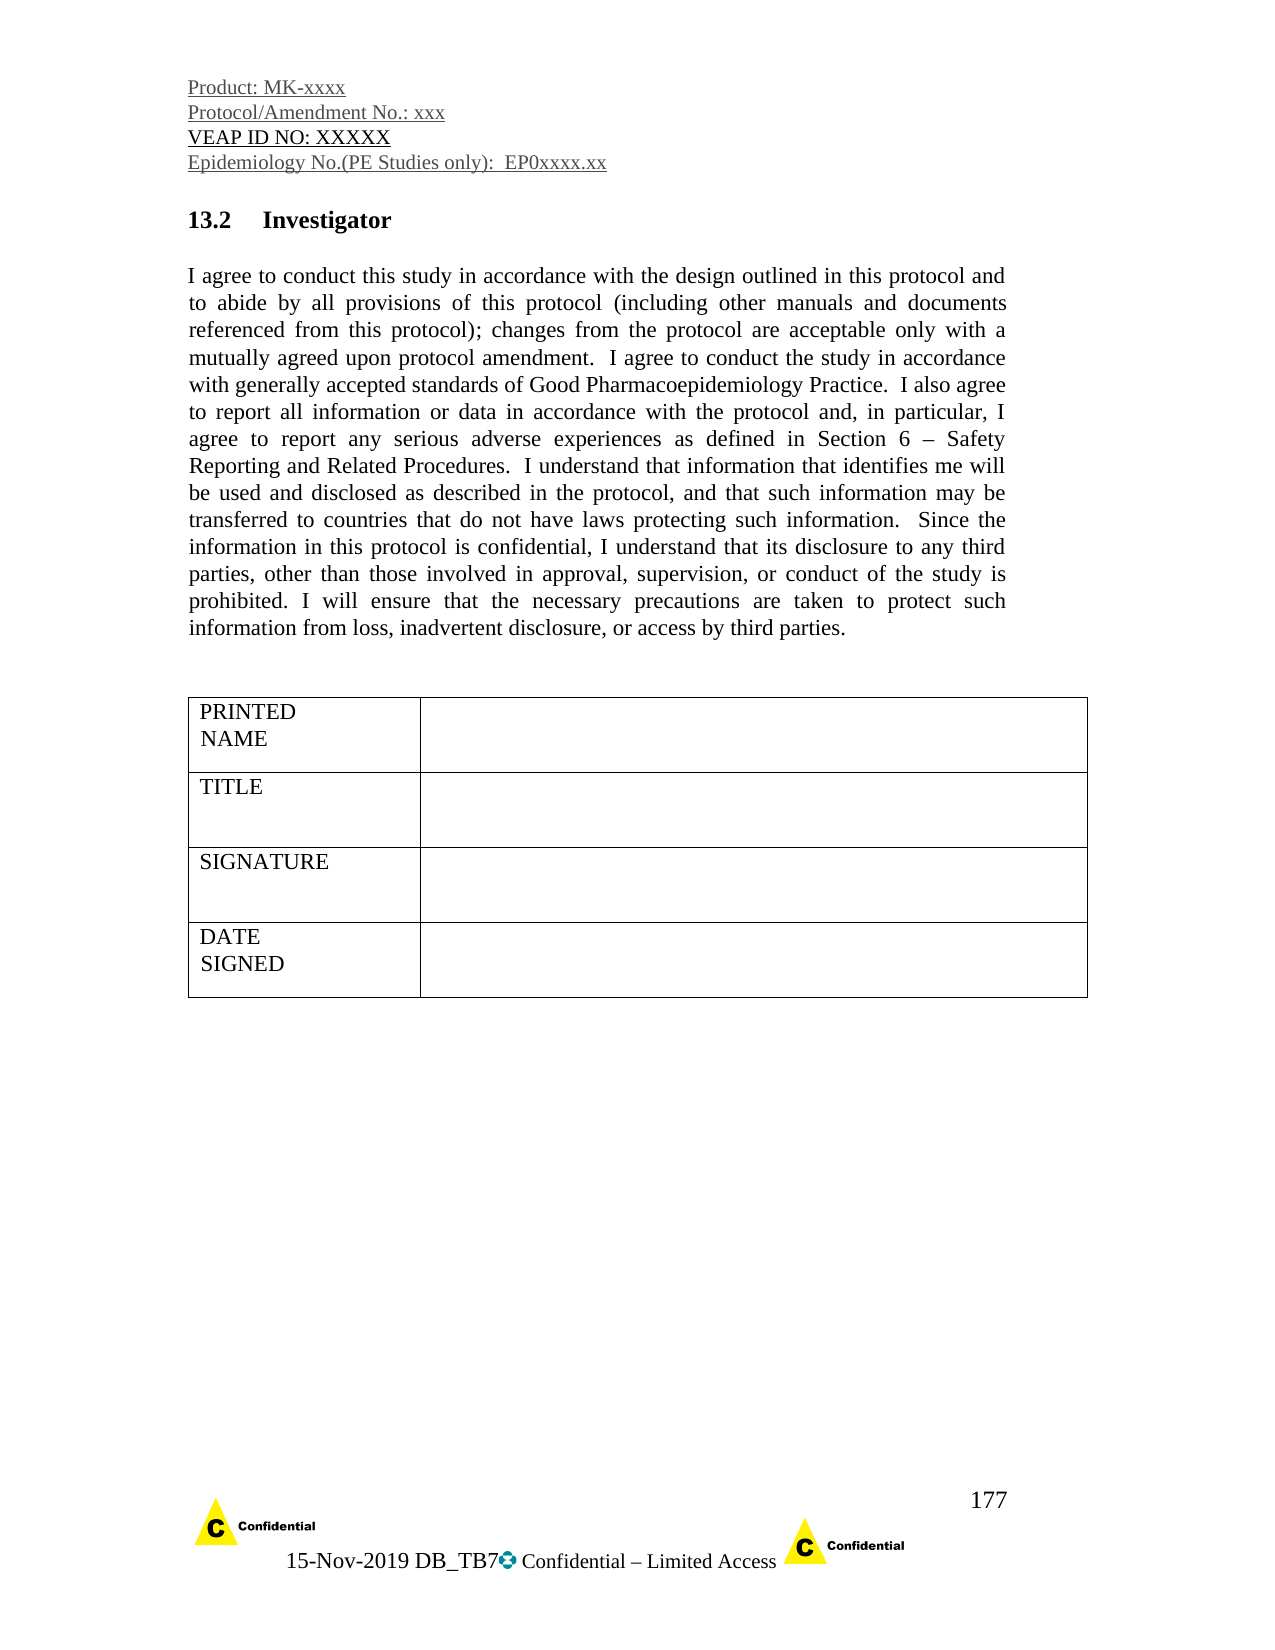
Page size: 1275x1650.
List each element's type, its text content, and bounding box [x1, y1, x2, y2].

text I agree to conduct this study in accordance with the design outlined in this protocol and to abide by all provisions of this protocol (including other manuals and documents referenced from this protocol); changes from the protocol are acceptable only with a mutually agreed upon protocol amendment. I agree to conduct the study in accordance with generally accepted standards of Good Pharmacoepidemiology Practice. I also agree to report all information or data in accordance with the protocol and, in particular, I agree to report any serious adverse experiences as defined in Section 6 – Safety Reporting and Related Procedures. I understand that information that identifies me will be used and disclosed as described in the protocol, and that such information may be transferred to countries that do not have laws protecting such information. Since the information in this protocol is confidential, I understand that its disclosure to any third parties, other than those involved in approval, supervision, or conduct of the study is prohibited. I will ensure that the necessary precautions are taken to protect such information from loss, inadvertent disclosure, or access by third parties. [187, 262, 1007, 641]
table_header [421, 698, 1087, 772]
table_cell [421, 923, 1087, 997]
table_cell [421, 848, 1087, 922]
picture [776, 1515, 910, 1569]
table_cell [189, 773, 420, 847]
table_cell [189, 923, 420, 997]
picture [498, 1551, 517, 1569]
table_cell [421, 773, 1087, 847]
picture [187, 1495, 320, 1550]
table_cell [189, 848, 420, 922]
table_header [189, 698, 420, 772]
text 13.2 Investigator [187, 205, 1007, 234]
